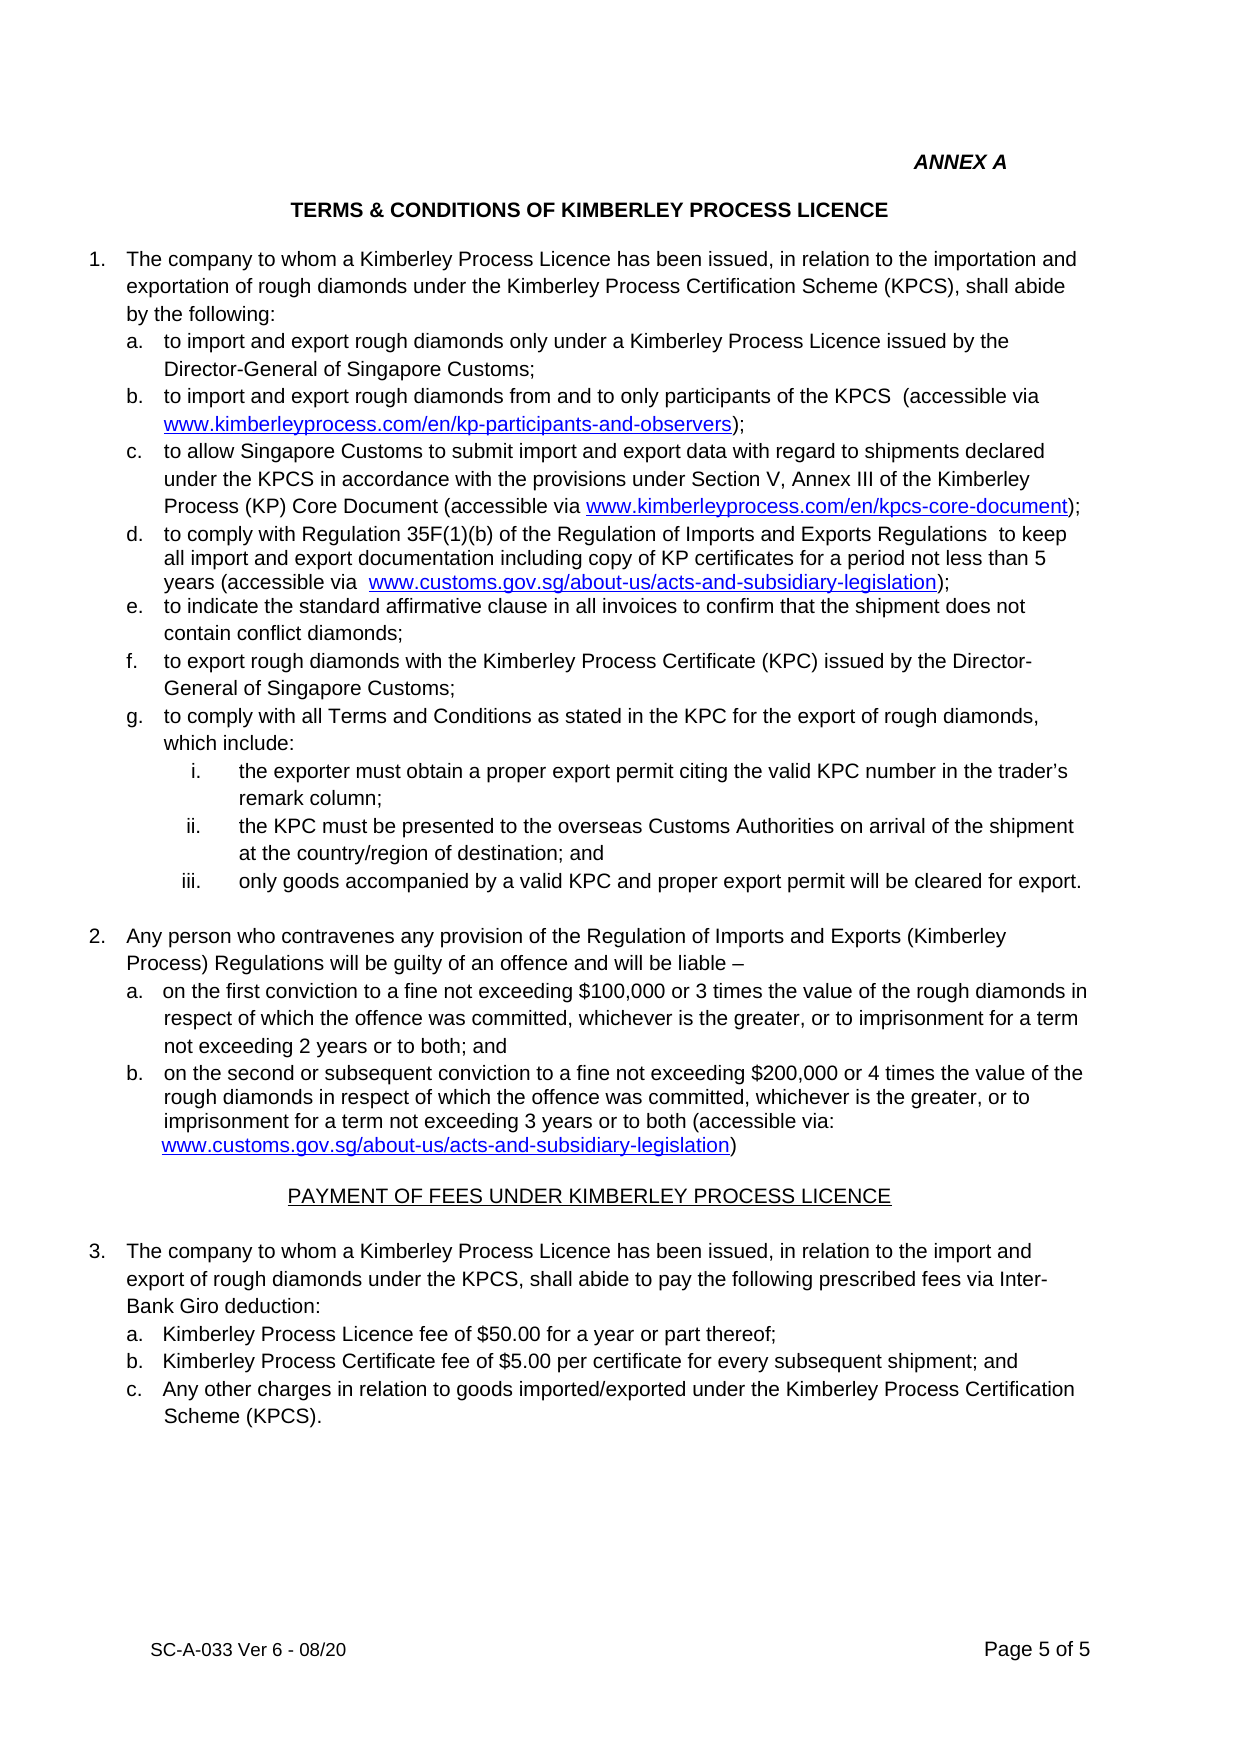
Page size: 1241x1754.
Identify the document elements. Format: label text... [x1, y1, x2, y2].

list The company to whom a Kimberley Process Licence has been issued, in relation to the importation and exportation of rough diamonds under the Kimberley Process Certification Scheme (KPCS), shall abide by the following: [89, 247, 1090, 326]
list on the first conviction to a fine not exceeding $100,000 or 3 times the value of the rough diamonds in respect of which the offence was committed, whichever is the greater, or to imprisonment for a term not exceeding 2 years or to both; and [126, 978, 1090, 1057]
list to allow Singapore Customs to submit import and export data with regard to shipments declared under the KPCS in accordance with the provisions under Section V, Annex III of the Kimberley Process (KP) Core Document (accessible via www.kimberleyprocess.com/en/kpcs-core-document); [126, 439, 1090, 518]
text PAYMENT OF FEES UNDER KIMBERLEY PROCESS LICENCE [89, 1184, 1090, 1208]
text www.customs.gov.sg/about-us/acts-and-subsidiary-legislation) [161, 1133, 1090, 1157]
list to comply with Regulation 35F(1)(b) of the Regulation of Imports and Exports Regulations to keep all import and export documentation including copy of KP certificates for a period not less than 5 years (accessible via www.customs.gov.sg/about-us/acts-and-subsidiary-legislation); [126, 522, 1090, 593]
list to import and export rough diamonds only under a Kimberley Process Licence issued by the Director-General of Singapore Customs; [126, 329, 1090, 381]
list Kimberley Process Certificate fee of $5.00 per certificate for every subsequent shipment; and [126, 1349, 1090, 1373]
list the KPC must be presented to the overseas Customs Authorities on arrival of the shipment at the country/region of destination; and [201, 813, 1090, 865]
list the exporter must obtain a proper export permit citing the valid KPC number in the trader’s remark column; [201, 758, 1090, 810]
list only goods accompanied by a valid KPC and proper export permit will be cleared for export. [201, 868, 1090, 892]
list to import and export rough diamonds from and to only participants of the KPCS (accessible via www.kimberleyprocess.com/en/kp-participants-and-observers); [126, 384, 1090, 436]
list Kimberley Process Licence fee of $50.00 for a year or part thereof; [126, 1322, 1090, 1346]
list on the second or subsequent conviction to a fine not exceeding $200,000 or 4 times the value of the rough diamonds in respect of which the offence was committed, whichever is the greater, or to imprisonment for a term not exceeding 3 years or to both (accessible via: [126, 1061, 1090, 1133]
list Any person who contravenes any provision of the Regulation of Imports and Exports (Kimberley Process) Regulations will be guilty of an offence and will be liable – [89, 923, 1090, 975]
list to indicate the standard affirmative clause in all invoices to confirm that the shipment does not contain conflict diamonds; [126, 593, 1090, 645]
list to comply with all Terms and Conditions as stated in the KPC for the export of rough diamonds, which include: [126, 703, 1090, 755]
list Any other charges in relation to goods imported/exported under the Kimberley Process Certification Scheme (KPCS). [126, 1377, 1090, 1428]
text TERMS & CONDITIONS OF KIMBERLEY PROCESS LICENCE [89, 198, 1090, 222]
list to export rough diamonds with the Kimberley Process Certificate (KPC) issued by the Director-General of Singapore Customs; [126, 648, 1090, 700]
text ANNEX A [839, 150, 1090, 174]
list The company to whom a Kimberley Process Licence has been issued, in relation to the import and export of rough diamonds under the KPCS, shall abide to pay the following prescribed fees via Inter-Bank Giro deduction: [89, 1239, 1090, 1318]
